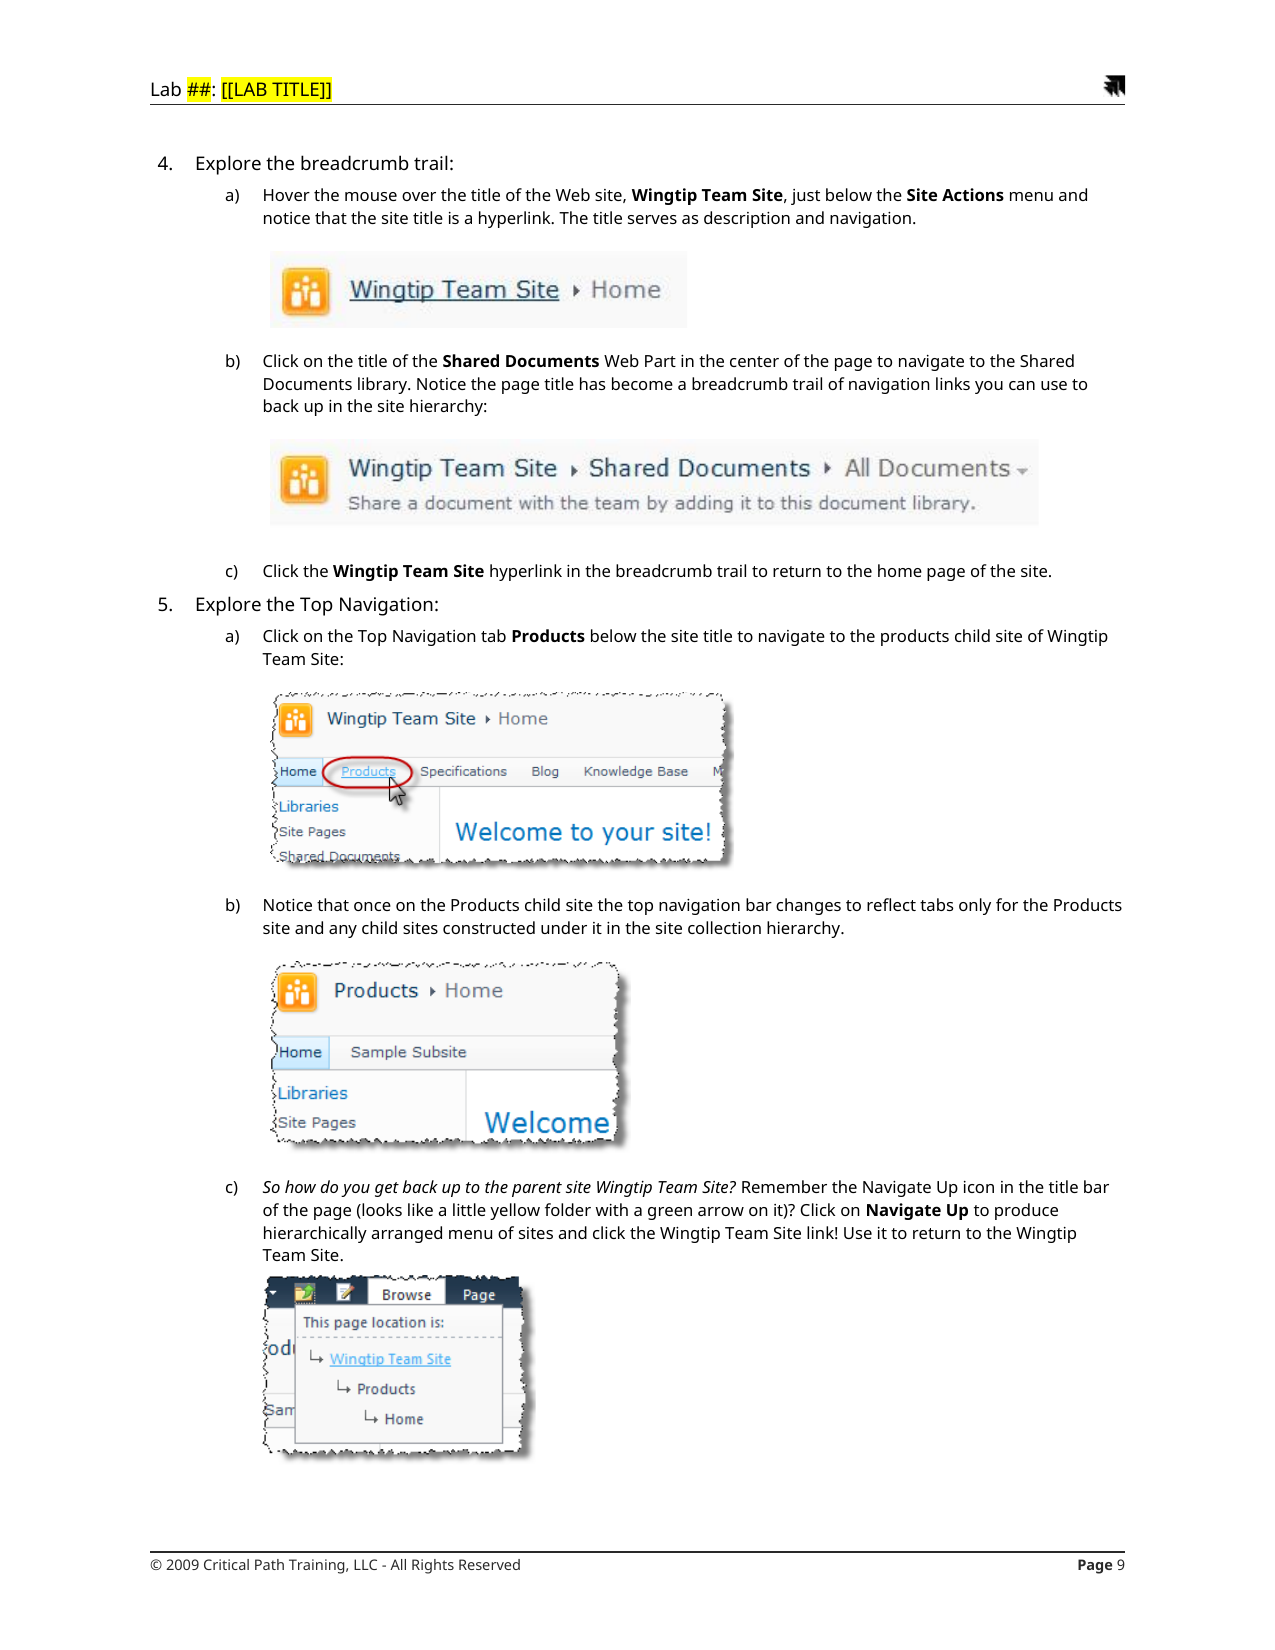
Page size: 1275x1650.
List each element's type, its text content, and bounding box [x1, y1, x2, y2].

text Click the Wingtip Team Site hyperlink in the breadcrumb trail to return to the home page of the site. [225, 560, 1125, 583]
picture [1103, 75, 1125, 97]
picture [262, 1275, 536, 1465]
text Explore the Top Navigation: [157, 591, 1125, 616]
picture [270, 251, 688, 328]
picture [270, 961, 631, 1154]
picture [270, 439, 1039, 538]
picture [270, 692, 735, 872]
text Notice that once on the Products child site the top navigation bar changes to reflect tabs only for the Products site and any child sites constructed under it in the site collection hierarchy. [225, 894, 1125, 939]
list Click on the Top Navigation tab Products below the site title to navigate to the products child site of Wingtip Team Site: [225, 625, 1125, 670]
text So how do you get back up to the parent site Wingtip Team Site? Remember the Navigate Up icon in the title bar of the page (looks like a little yellow folder with a green arrow on it)? Click on Navigate Up to produce hierarchically arranged menu of sites and click the Wingtip Team Site link! Use it to return to the Wingtip Team Site. [225, 1176, 1125, 1267]
text Click on the title of the Shared Documents Web Part in the center of the page to navigate to the Shared Documents library. Notice the page title has become a breadcrumb trail of navigation links you can use to back up in the site hierarchy: [225, 349, 1125, 418]
text Explore the breadcrumb trail: [157, 150, 1125, 176]
list Hover the mouse over the title of the Web site, Wingtip Team Site, just below the Site Actions menu and notice that the site title is a hyperlink. The title serves as description and navigation. [225, 184, 1125, 229]
